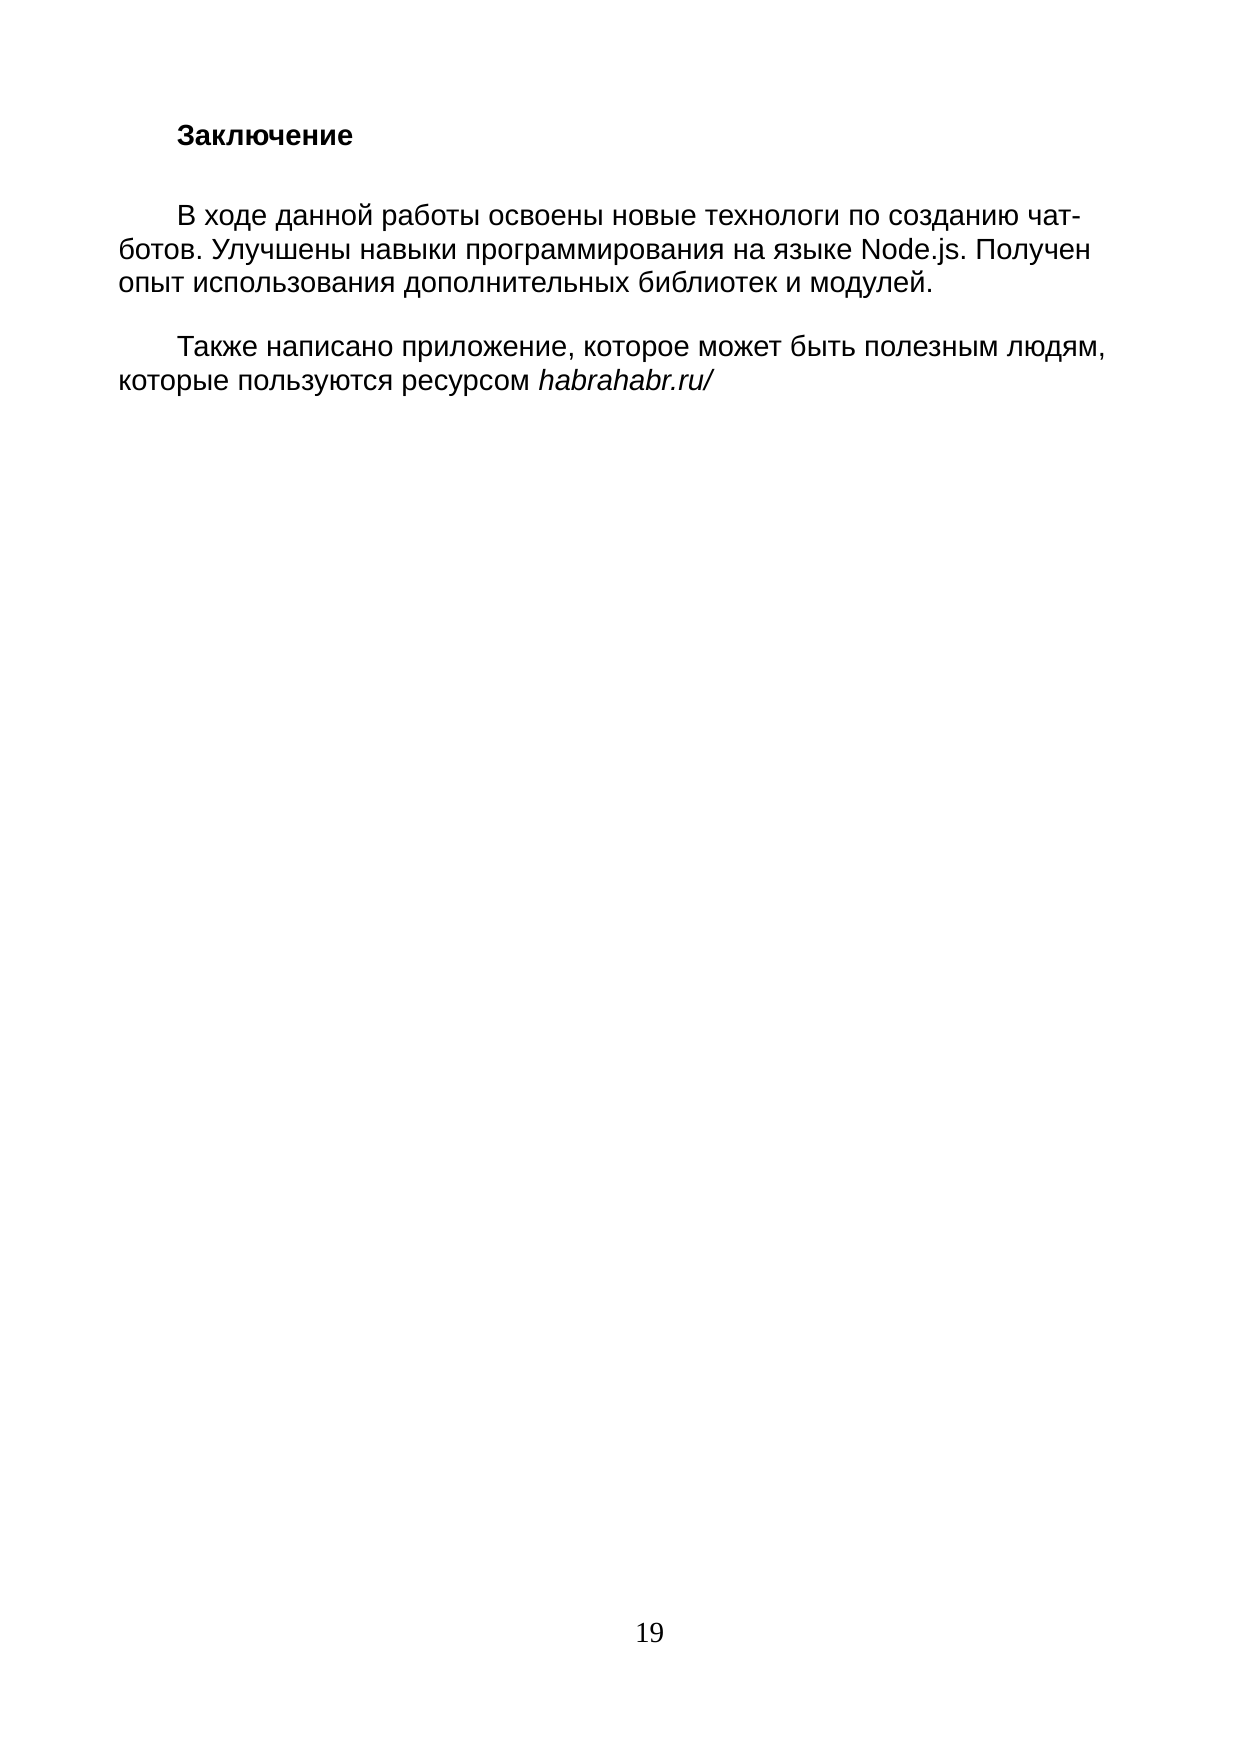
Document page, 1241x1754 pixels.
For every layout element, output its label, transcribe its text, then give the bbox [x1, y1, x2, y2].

text Также написано приложение, которое может быть полезным людям, которые пользуются ресурсом habrahabr.ru/ [118, 329, 1122, 396]
text Заключение [118, 118, 1122, 152]
text В ходе данной работы освоены новые технологи по созданию чат-ботов. Улучшены навыки программирования на языке Node.js. Получен опыт использования дополнительных библиотек и модулей. [118, 198, 1122, 299]
